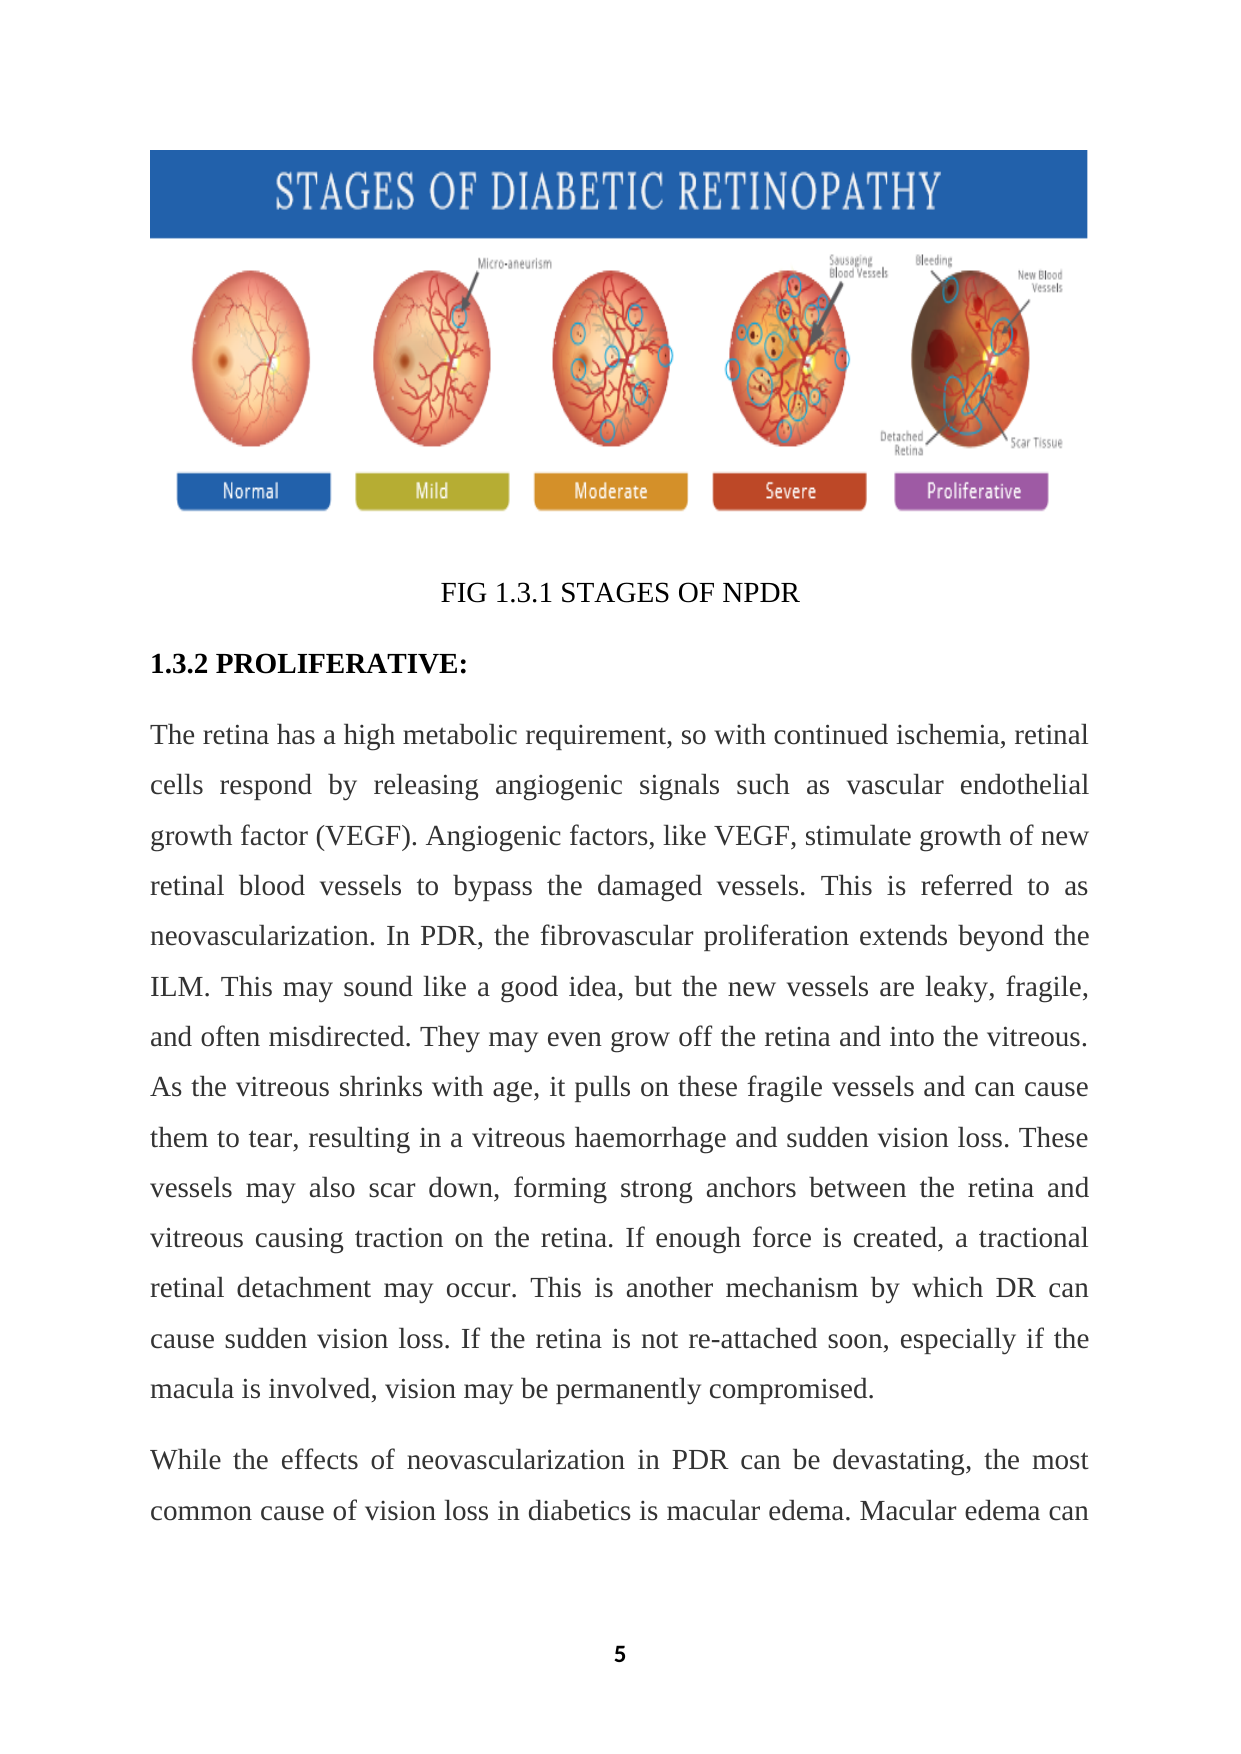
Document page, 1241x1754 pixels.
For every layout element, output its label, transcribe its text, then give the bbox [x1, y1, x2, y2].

text The retina has a high metabolic requirement, so with continued ischemia, retinal cells respond by releasing angiogenic signals such as vascular endothelial growth factor (VEGF). Angiogenic factors, like VEGF, stimulate growth of new retinal blood vessels to bypass the damaged vessels. This is referred to as neovascularization. In PDR, the fibrovascular proliferation extends beyond the ILM. This may sound like a good idea, but the new vessels are leaky, fragile, and often misdirected. They may even grow off the retina and into the vitreous. As the vitreous shrinks with age, it pulls on these fragile vessels and can cause them to tear, resulting in a vitreous haemorrhage and sudden vision loss. These vessels may also scar down, forming strong anchors between the retina and vitreous causing traction on the retina. If enough force is created, a tractional retinal detachment may occur. This is another mechanism by which DR can cause sudden vision loss. If the retina is not re-attached soon, especially if the macula is involved, vision may be permanently compromised. [150, 717, 1090, 1405]
text 1.3.2 proliferative: [150, 646, 1090, 679]
picture [150, 150, 1088, 540]
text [150, 1442, 1090, 1526]
text FIG 1.3.1 STAGES OF NPDR [150, 575, 1090, 608]
